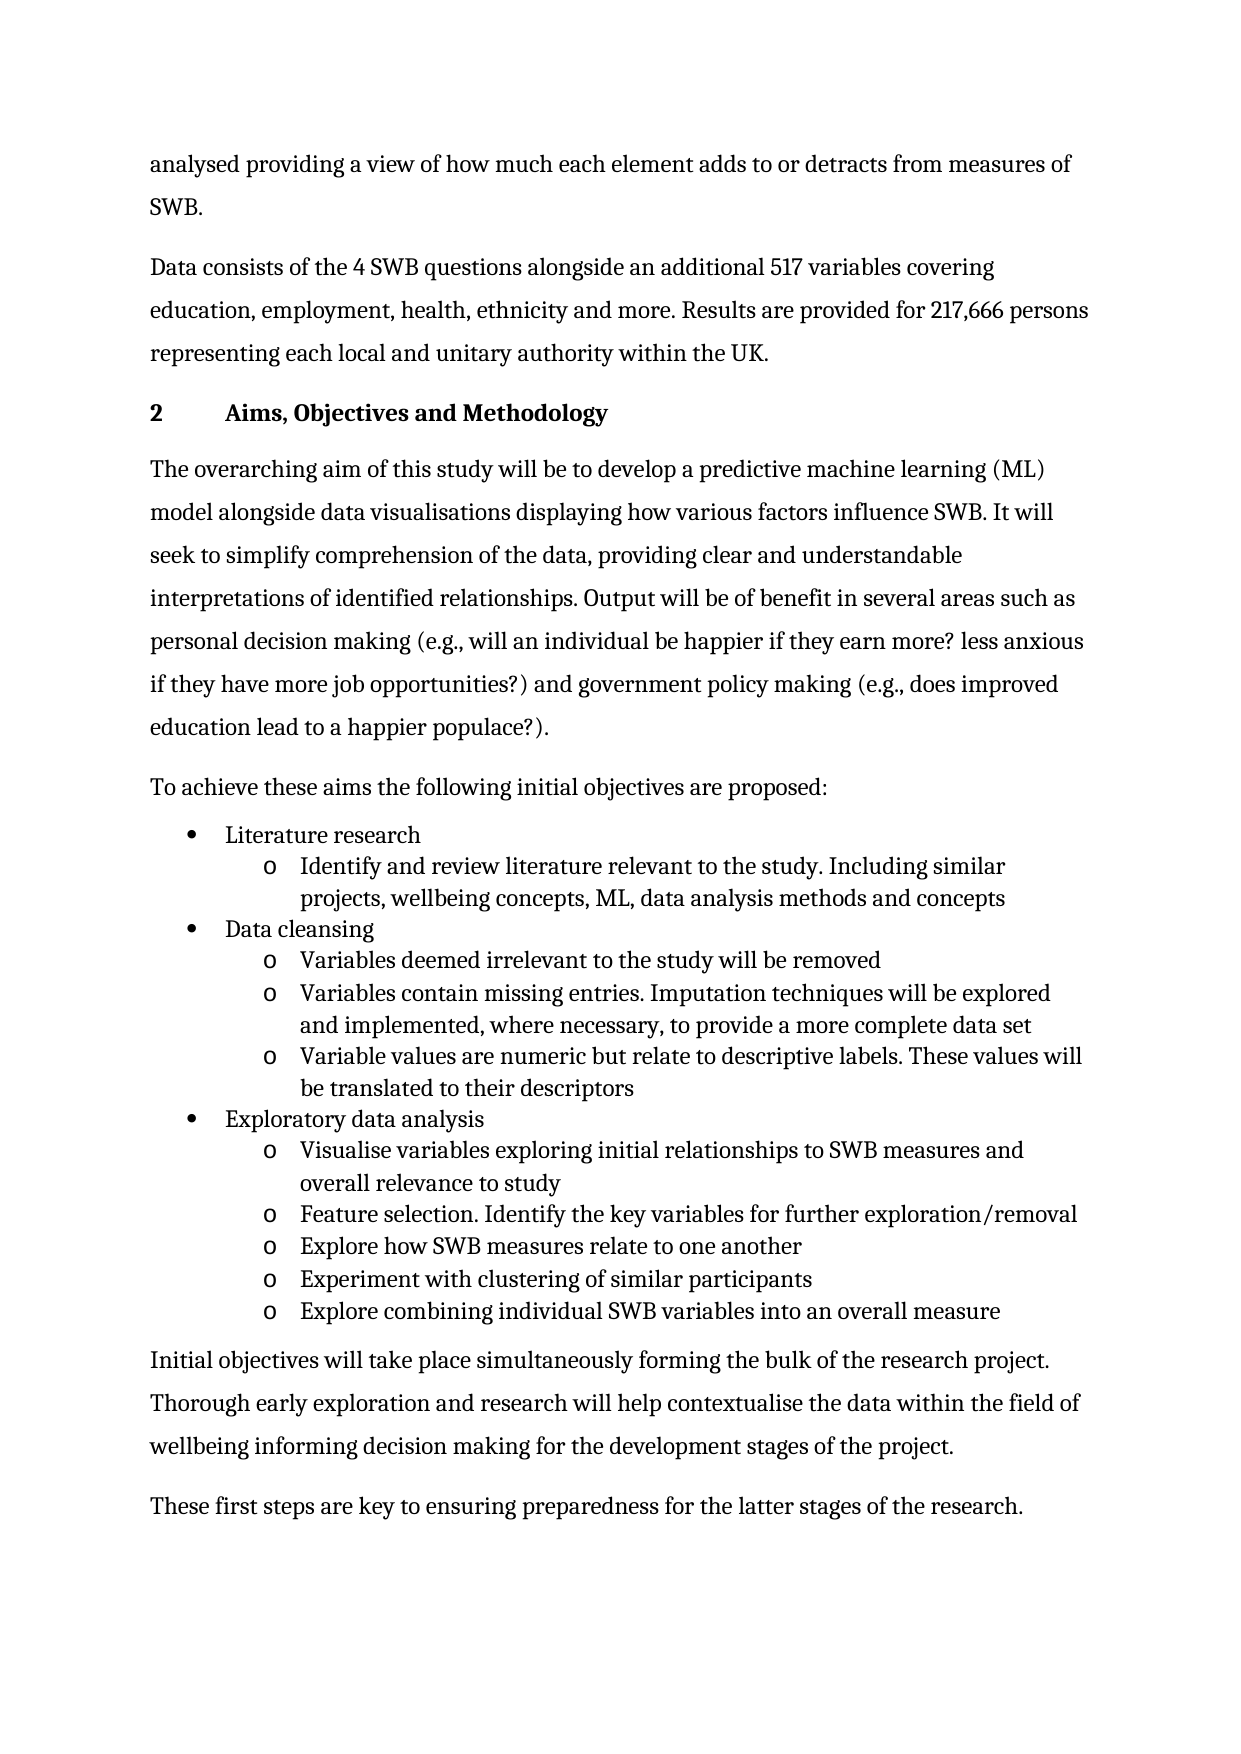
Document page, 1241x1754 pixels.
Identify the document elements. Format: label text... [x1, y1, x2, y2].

list Data cleansing [187, 915, 1090, 944]
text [150, 150, 1090, 222]
text To achieve these aims the following initial objectives are proposed: [150, 773, 1090, 802]
text The overarching aim of this study will be to develop a predictive machine learning (ML) model alongside data visualisations displaying how various factors influence SWB. It will seek to simplify comprehension of the data, providing clear and understandable interpretations of identified relationships. Output will be of benefit in several areas such as personal decision making (e.g., will an individual be happier if they earn more? less anxious if they have more job opportunities?) and government policy making (e.g., does improved education lead to a happier populace?). [150, 454, 1090, 742]
list Variable values are numeric but relate to descriptive labels. These values will be translated to their descriptors [262, 1042, 1090, 1103]
list Explore how SWB measures relate to one another [262, 1232, 1090, 1262]
list Variables contain missing entries. Imputation techniques will be explored and implemented, where necessary, to provide a more complete data set [262, 979, 1090, 1040]
list Feature selection. Identify the key variables for further exploration/removal [262, 1200, 1090, 1230]
list Experiment with clustering of similar participants [262, 1264, 1090, 1294]
list Literature research [187, 821, 1090, 849]
text Initial objectives will take place simultaneously forming the bulk of the research project. Thorough early exploration and research will help contextualise the data within the field of wellbeing informing decision making for the development stages of the project. [150, 1346, 1090, 1461]
list Variables deemed irrelevant to the study will be removed [262, 946, 1090, 976]
text These first steps are key to ensuring preparedness for the latter stages of the research. [150, 1492, 1090, 1521]
text Data consists of the 4 SWB questions alongside an additional 517 variables covering education, employment, health, ethnicity and more. Results are provided for 217,666 persons representing each local and unitary authority within the UK. [150, 253, 1090, 368]
list Identify and review literature relevant to the study. Including similar projects, wellbeing concepts, ML, data analysis methods and concepts [262, 852, 1090, 913]
subtitle 2 Aims, Objectives and Methodology [150, 399, 1090, 428]
list Exploratory data analysis [187, 1105, 1090, 1134]
list Explore combining individual SWB variables into an overall measure [262, 1297, 1090, 1327]
list Visualise variables exploring initial relationships to SWB measures and overall relevance to study [262, 1136, 1090, 1197]
